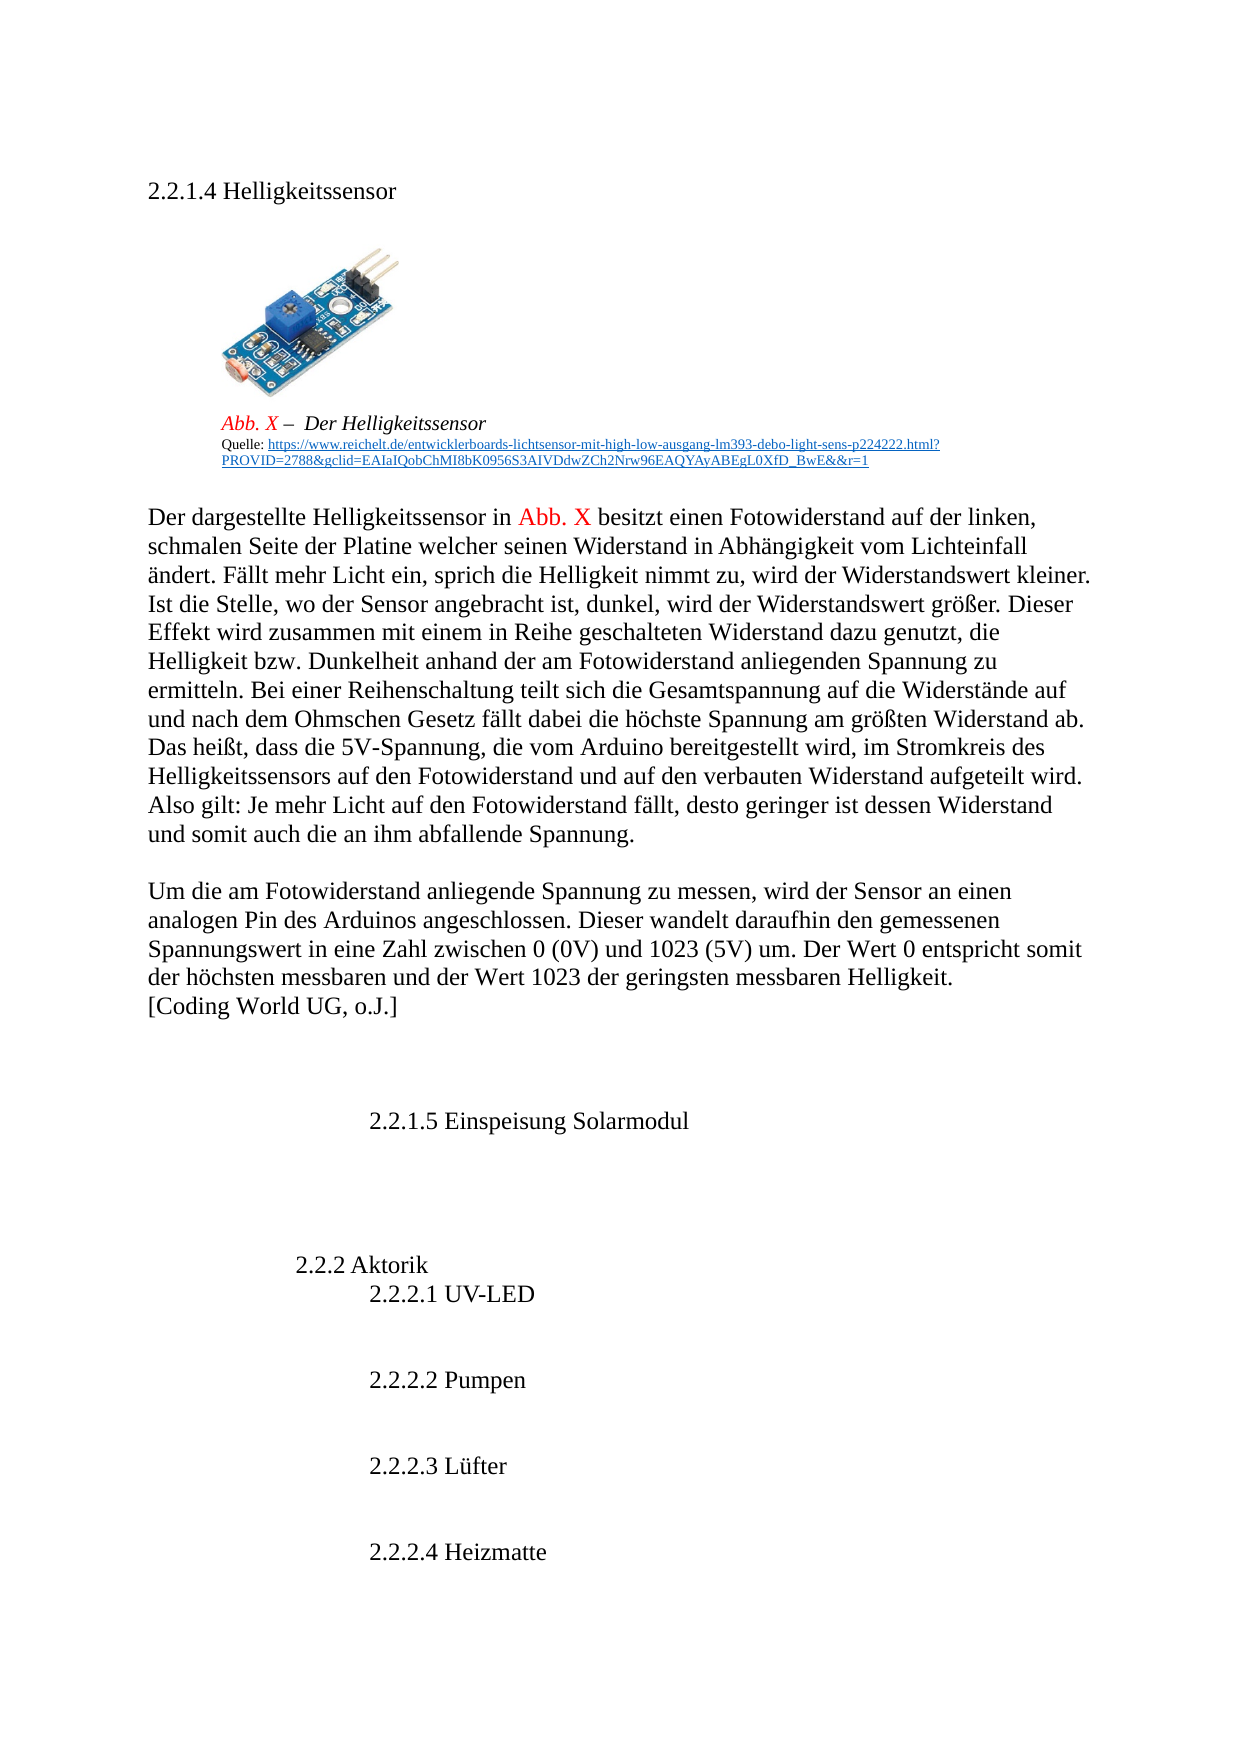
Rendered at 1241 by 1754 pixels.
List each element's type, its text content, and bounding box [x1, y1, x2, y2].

text 2.2.2.1 UV-LED [369, 1279, 1093, 1307]
text 2.2.2.2 Pumpen [369, 1365, 1093, 1394]
text 2.2.2 Aktorik [295, 1250, 1093, 1279]
text 2.2.1.4 Helligkeitssensor [148, 176, 1093, 205]
text Um die am Fotowiderstand anliegende Spannung zu messen, wird der Sensor an einen analogen Pin des Arduinos angeschlossen. Dieser wandelt daraufhin den gemessenen Spannungswert in eine Zahl zwischen 0 (0V) und 1023 (5V) um. Der Wert 0 entspricht somit der höchsten messbaren und der Wert 1023 der geringsten messbaren Helligkeit. [148, 876, 1093, 991]
text 2.2.2.3 Lüfter [369, 1451, 1093, 1480]
text Also gilt: Je mehr Licht auf den Fotowiderstand fällt, desto geringer ist dessen Widerstand und somit auch die an ihm abfallende Spannung. [148, 790, 1093, 847]
text [Coding World UG, o.J.] [148, 991, 1093, 1020]
text Quelle: https://www.reichelt.de/entwicklerboards-lichtsensor-mit-high-low-ausgang-lm393-debo-light-sens-p224222.html?PROVID=2788&gclid=EAIaIQobChMI8bK0956S3AIVDdwZCh2Nrw96EAQYAyABEgL0XfD_BwE&&r=1 [221, 435, 1093, 469]
text Der dargestellte Helligkeitssensor in Abb. X besitzt einen Fotowiderstand auf der linken, schmalen Seite der Platine welcher seinen Widerstand in Abhängigkeit vom Lichteinfall ändert. Fällt mehr Licht ein, sprich die Helligkeit nimmt zu, wird der Widerstandswert kleiner. Ist die Stelle, wo der Sensor angebracht ist, dunkel, wird der Widerstandswert größer. Dieser Effekt wird zusammen mit einem in Reihe geschalteten Widerstand dazu genutzt, die Helligkeit bzw. Dunkelheit anhand der am Fotowiderstand anliegenden Spannung zu ermitteln. Bei einer Reihenschaltung teilt sich die Gesamtspannung auf die Widerstände auf und nach dem Ohmschen Gesetz fällt dabei die höchste Spannung am größten Widerstand ab. Das heißt, dass die 5V-Spannung, die vom Arduino bereitgestellt wird, im Stromkreis des Helligkeitssensors auf den Fotowiderstand und auf den verbauten Widerstand aufgeteilt wird. [148, 502, 1093, 790]
text 2.2.2.4 Heizmatte [369, 1537, 1093, 1566]
picture [221, 233, 399, 412]
text 2.2.1.5 Einspeisung Solarmodul [369, 1106, 1093, 1135]
text Abb. X – Der Helligkeitssensor [148, 411, 1093, 435]
